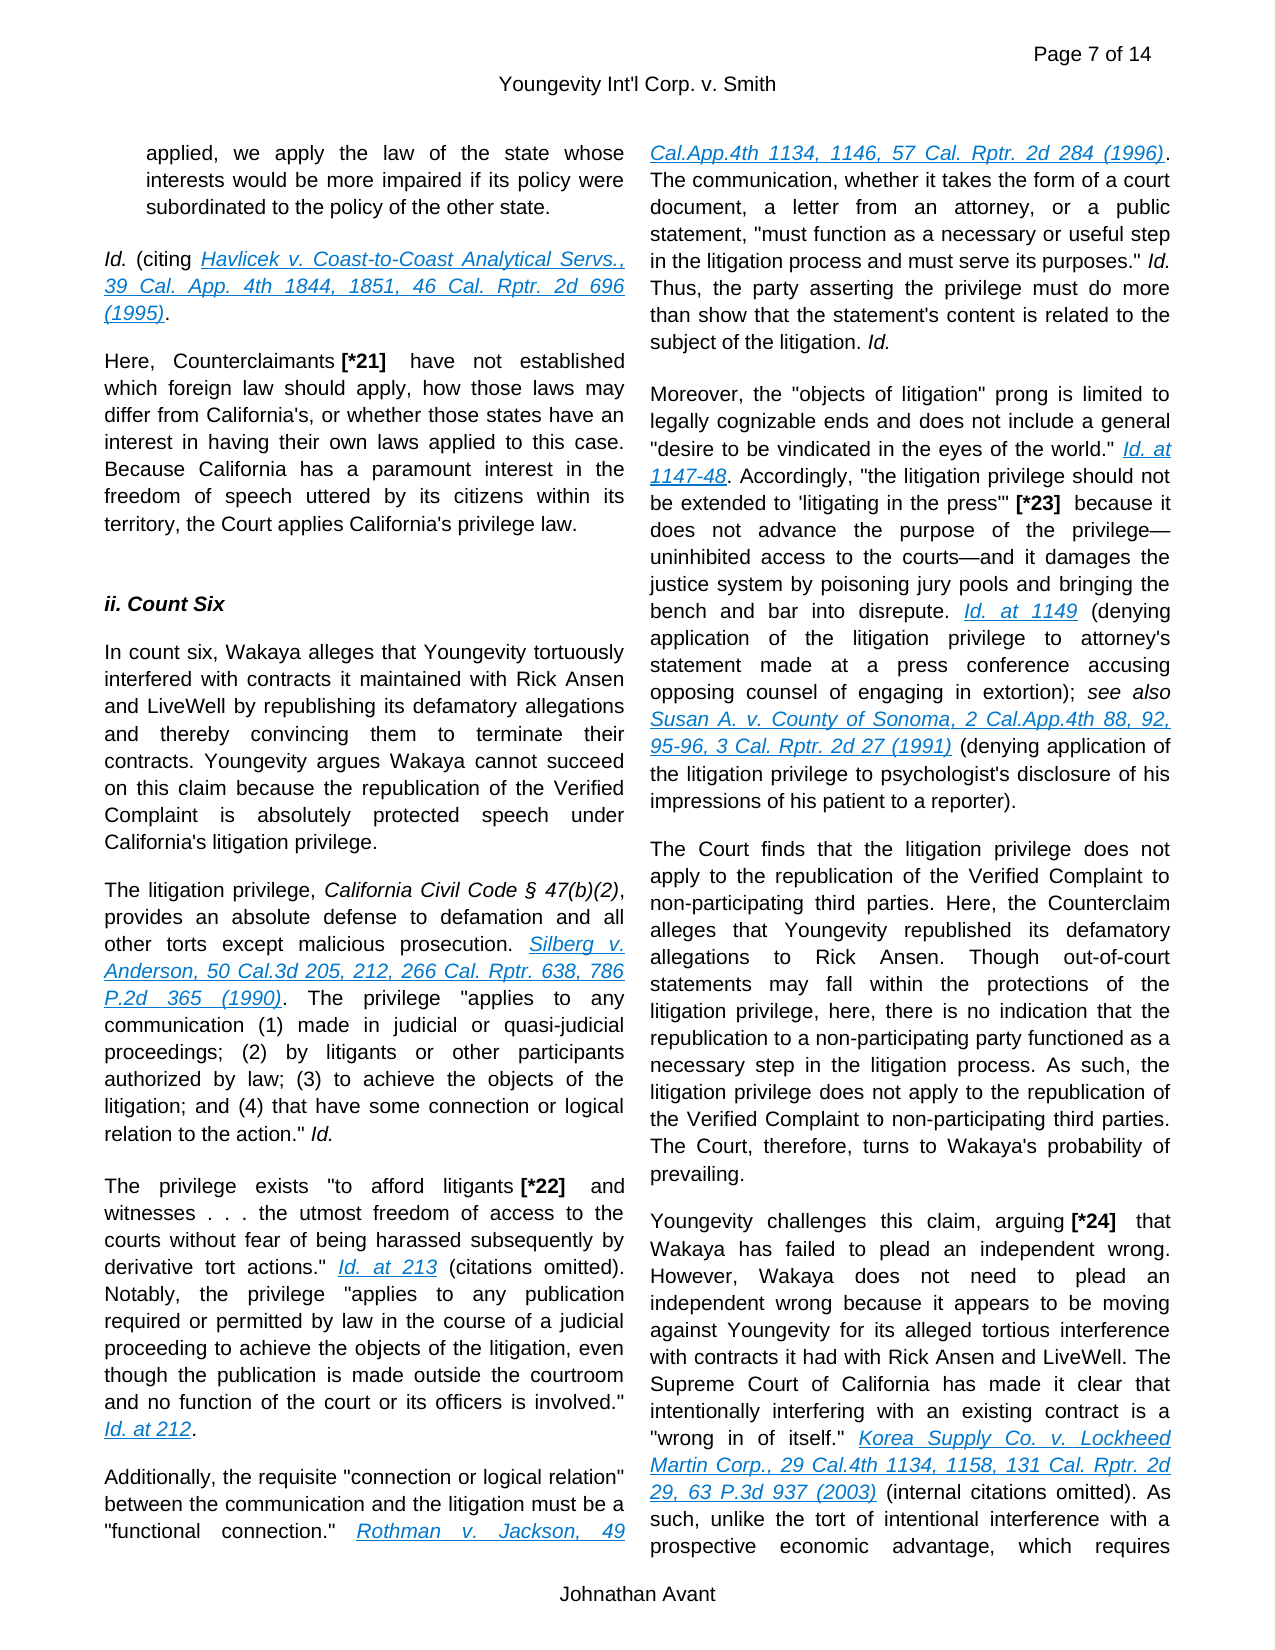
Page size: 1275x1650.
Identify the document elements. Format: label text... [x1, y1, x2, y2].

text Id. (citing Havlicek v. Coast-to-Coast Analytical Servs., 39 Cal. App. 4th 1844, 1851, 46 Cal. Rptr. 2d 696 (1995). [104, 244, 625, 295]
text In count six, Wakaya alleges that Youngevity tortuously interfered with contracts it maintained with Rick Ansen and LiveWell by republishing its defamatory allegations and thereby convincing them to terminate their contracts. Youngevity argues Wakaya cannot succeed on this claim because the republication of the Verified Complaint is absolutely protected speech under California's litigation privilege. [104, 637, 625, 854]
text Id. (citing Havlicek v. Coast-to-Coast Analytical Servs., 39 Cal. App. 4th 1844, 1851, 46 Cal. Rptr. 2d 696 (1995). [104, 296, 625, 325]
text Additionally, the requisite "connection or logical relation" between the communication and the litigation must be a "functional connection." Rothman v. Jackson, 49 Cal.App.4th 1134, 1146, 57 Cal. Rptr. 2d 284 (1996). The communication, whether it takes the form of a court document, a letter from an attorney, or a public statement, "must function as a necessary or useful step in the litigation process and must serve its purposes." Id. Thus, the party asserting the privilege must do more than show that the statement's content is related to the subject of the litigation. Id. [104, 1462, 625, 1543]
text Additionally, the requisite "connection or logical relation" between the communication and the litigation must be a "functional connection." Rothman v. Jackson, 49 Cal.App.4th 1134, 1146, 57 Cal. Rptr. 2d 284 (1996). The communication, whether it takes the form of a court document, a letter from an attorney, or a public statement, "must function as a necessary or useful step in the litigation process and must serve its purposes." Id. Thus, the party asserting the privilege must do more than show that the statement's content is related to the subject of the litigation. Id. [650, 137, 1171, 354]
text The Court finds that the litigation privilege does not apply to the republication of the Verified Complaint to non-participating third parties. Here, the Counterclaim alleges that Youngevity republished its defamatory allegations to Rick Ansen. Though out-of-court statements may fall within the protections of the litigation privilege, here, there is no indication that the republication to a non-participating party functioned as a necessary step in the litigation process. As such, the litigation privilege does not apply to the republication of the Verified Complaint to non-participating third parties. The Court, therefore, turns to Wakaya's probability of prevailing. [650, 833, 1171, 1185]
text The litigation privilege, California Civil Code § 47(b)(2), provides an absolute defense to defamation and all other torts except malicious prosecution. Silberg v. Anderson, 50 Cal.3d 205, 212, 266 Cal. Rptr. 638, 786 P.2d 365 (1990). The privilege "applies to any communication (1) made in judicial or quasi-judicial proceedings; (2) by litigants or other participants authorized by law; (3) to achieve the objects of the litigation; and (4) that have some connection or logical relation to the action." Id. [104, 981, 625, 1145]
text The litigation privilege, California Civil Code § 47(b)(2), provides an absolute defense to defamation and all other torts except malicious prosecution. Silberg v. Anderson, 50 Cal.3d 205, 212, 266 Cal. Rptr. 638, 786 P.2d 365 (1990). The privilege "applies to any communication (1) made in judicial or quasi-judicial proceedings; (2) by litigants or other participants authorized by law; (3) to achieve the objects of the litigation; and (4) that have some connection or logical relation to the action." Id. [104, 874, 625, 980]
text ii. Count Six [104, 560, 625, 616]
text Here, Counterclaimants [*21] have not established which foreign law should apply, how those laws may differ from California's, or whether those states have an interest in having their own laws applied to this case. Because California has a paramount interest in the freedom of speech uttered by its citizens within its territory, the Court applies California's privilege law. [104, 346, 625, 535]
text The privilege exists "to afford litigants [*22] and witnesses . . . the utmost freedom of access to the courts without fear of being harassed subsequently by derivative tort actions." Id. at 213 (citations omitted). Notably, the privilege "applies to any publication required or permitted by law in the course of a judicial proceeding to achieve the objects of the litigation, even though the publication is made outside the courtroom and no function of the court or its officers is involved." Id. at 212. [104, 1170, 625, 1441]
text Moreover, the "objects of litigation" prong is limited to legally cognizable ends and does not include a general "desire to be vindicated in the eyes of the world." Id. at 1147-48. Accordingly, "the litigation privilege should not be extended to 'litigating in the press'" [*23] because it does not advance the purpose of the privilege—uninhibited access to the courts—and it damages the justice system by poisoning jury pools and bringing the bench and bar into disrepute. Id. at 1149 (denying application of the litigation privilege to attorney's statement made at a press conference accusing opposing counsel of engaging in extortion); see also Susan A. v. County of Sonoma, 2 Cal.App.4th 88, 92, 95-96, 3 Cal. Rptr. 2d 27 (1991) (denying application of the litigation privilege to psychologist's disclosure of his impressions of his patient to a reporter). [650, 379, 1171, 728]
